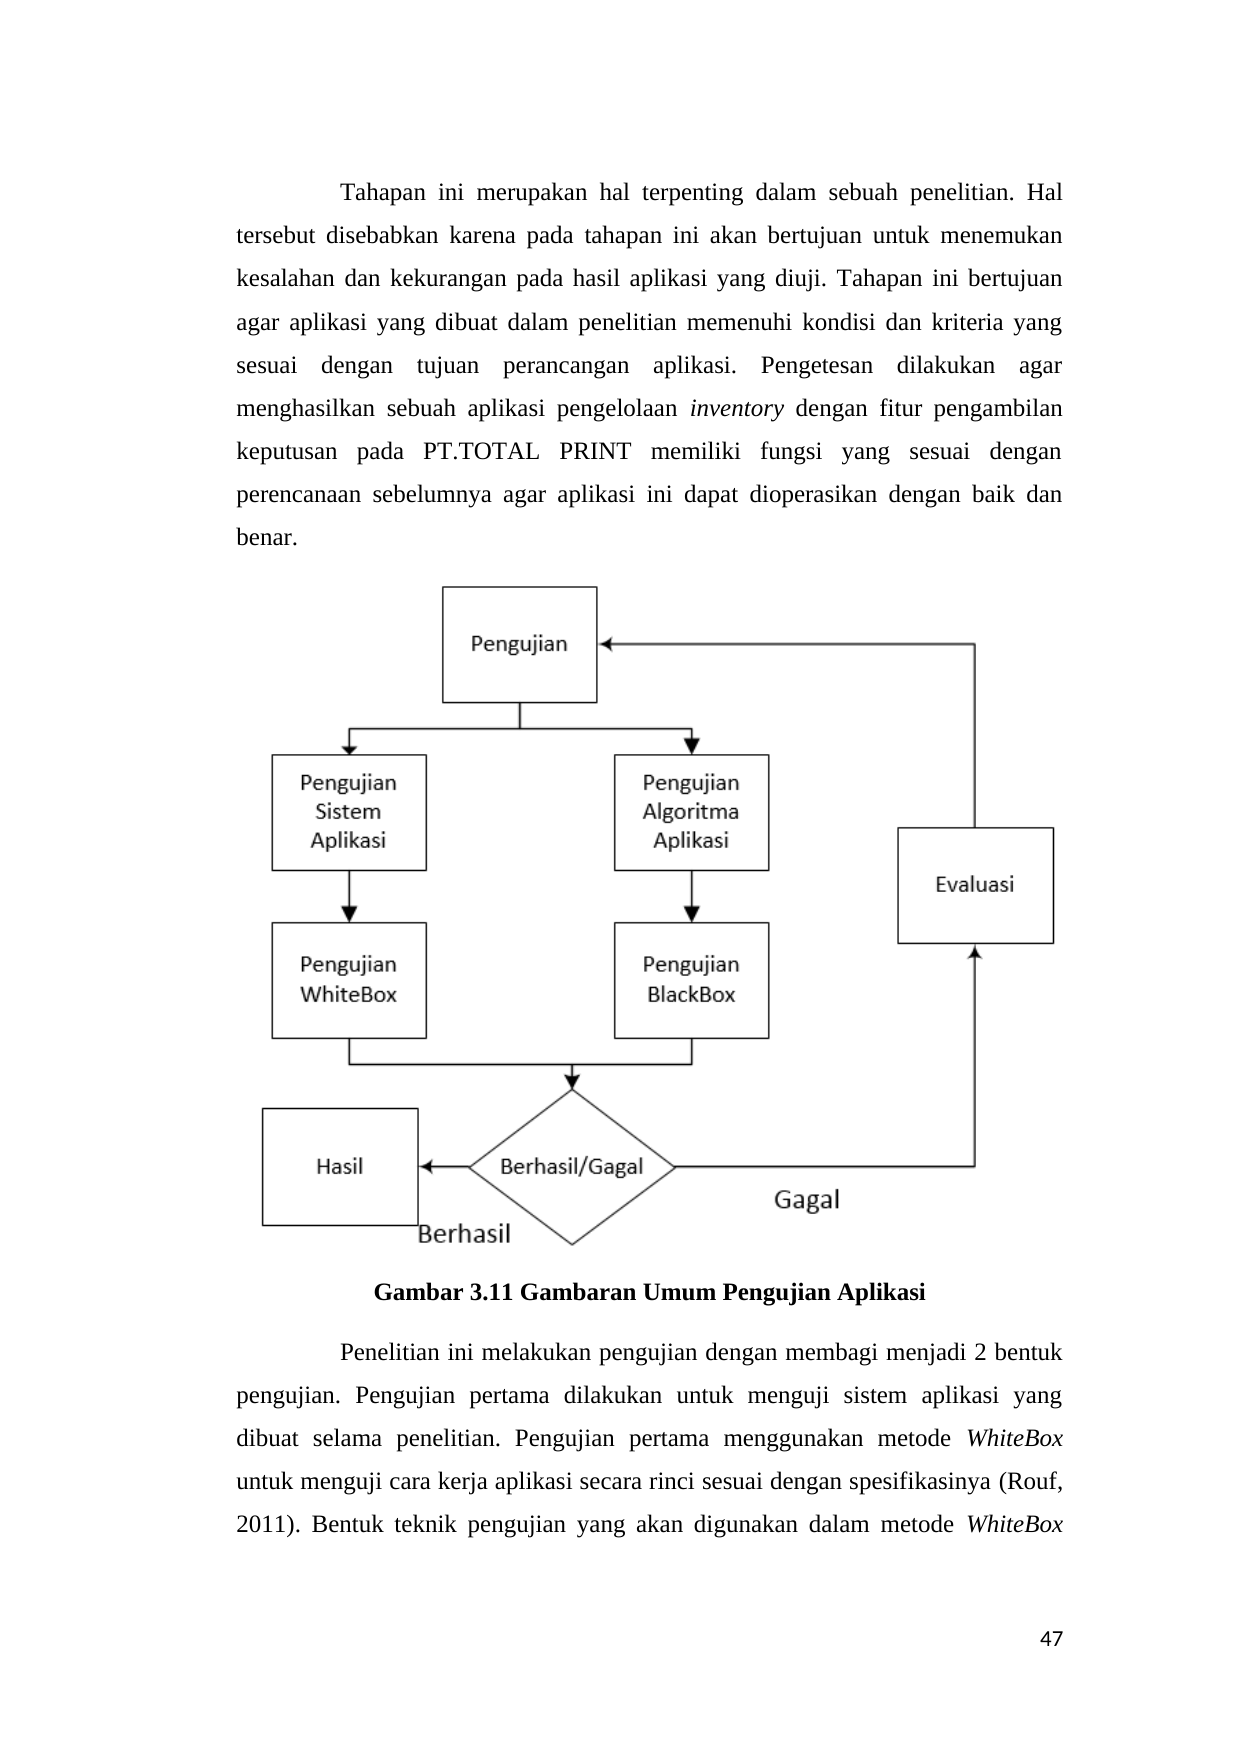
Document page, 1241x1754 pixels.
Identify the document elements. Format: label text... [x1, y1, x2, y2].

text Gambar 3.11 Gambaran Umum Pengujian Aplikasi [236, 1277, 1063, 1306]
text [236, 1337, 1063, 1538]
picture [236, 582, 1063, 1247]
text Tahapan ini merupakan hal terpenting dalam sebuah penelitian. Hal tersebut disebabkan karena pada tahapan ini akan bertujuan untuk menemukan kesalahan dan kekurangan pada hasil aplikasi yang diuji. Tahapan ini bertujuan agar aplikasi yang dibuat dalam penelitian memenuhi kondisi dan kriteria yang sesuai dengan tujuan perancangan aplikasi. Pengetesan dilakukan agar menghasilkan sebuah aplikasi pengelolaan inventory dengan fitur pengambilan keputusan pada PT.TOTAL PRINT memiliki fungsi yang sesuai dengan perencanaan sebelumnya agar aplikasi ini dapat dioperasikan dengan baik dan benar. [236, 177, 1063, 551]
